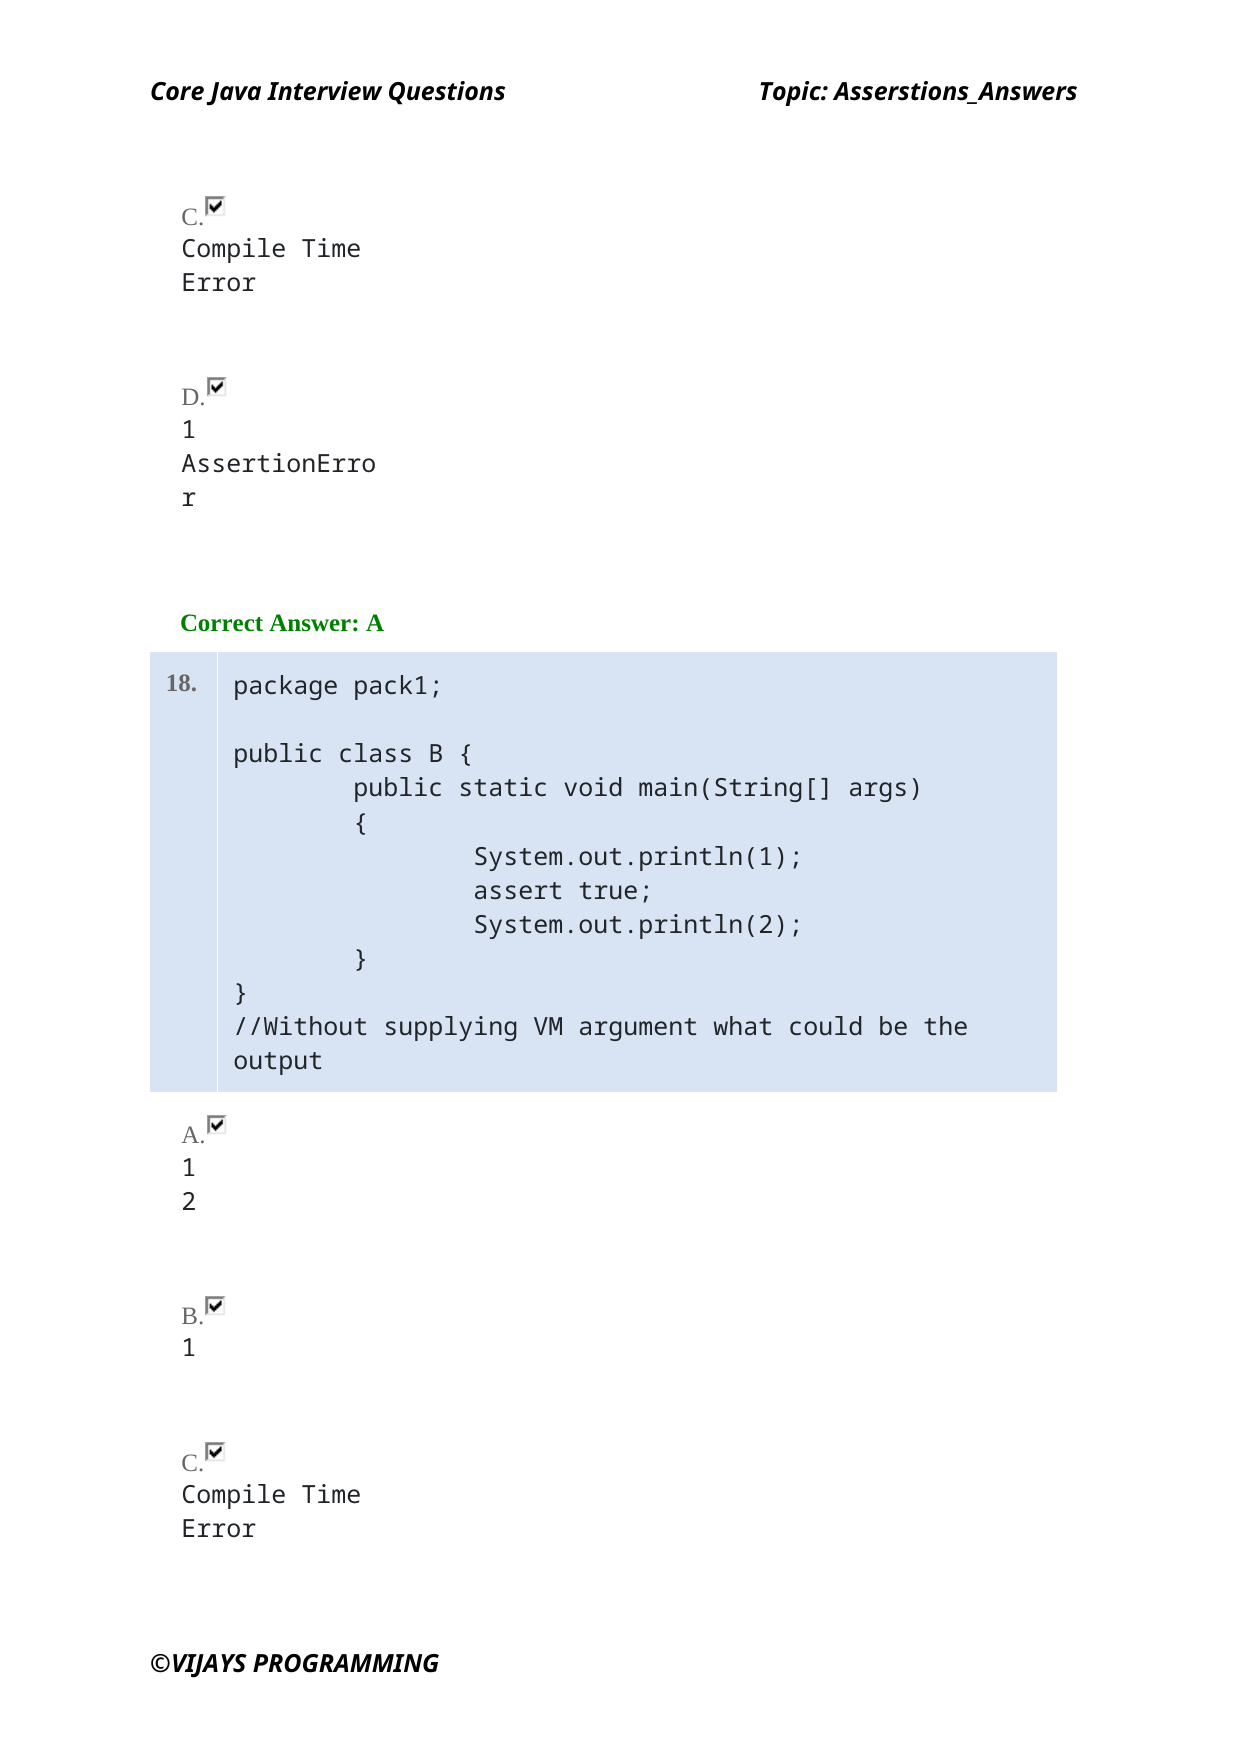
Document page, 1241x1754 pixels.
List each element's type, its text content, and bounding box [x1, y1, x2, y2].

table_cell 18. [150, 652, 217, 1092]
table_cell package pack1; public class B { public static void main(String[] args) { System.out.println(1); assert true; System.out.println(2); } } //Without supplying VM argument what could be the output [218, 652, 1057, 1092]
table_cell [150, 1092, 1090, 1584]
table_cell [150, 150, 1090, 600]
table_cell Correct Answer: A [150, 600, 1090, 652]
